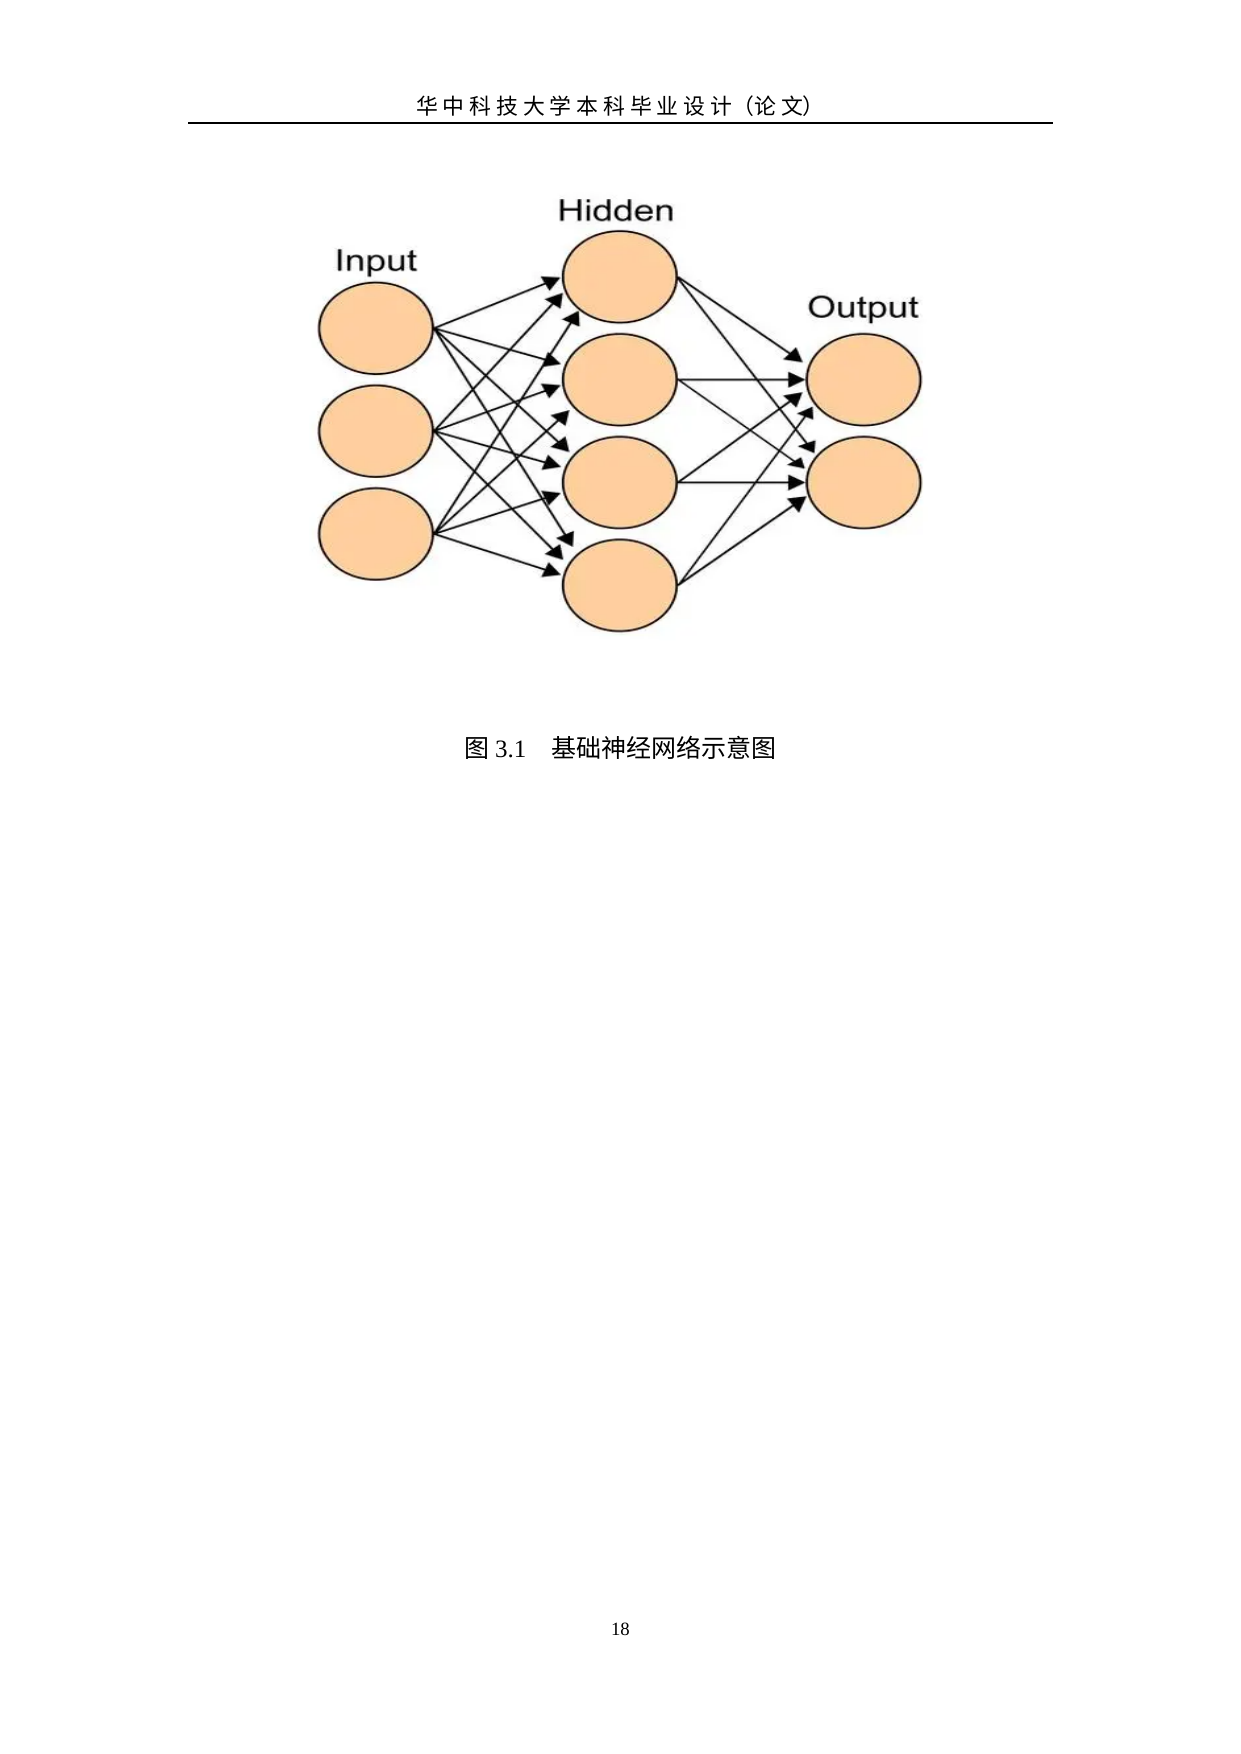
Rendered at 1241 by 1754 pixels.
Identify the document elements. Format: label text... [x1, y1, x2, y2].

picture [291, 162, 949, 691]
text 图 3.1 基础神经网络示意图 [187, 714, 1053, 779]
